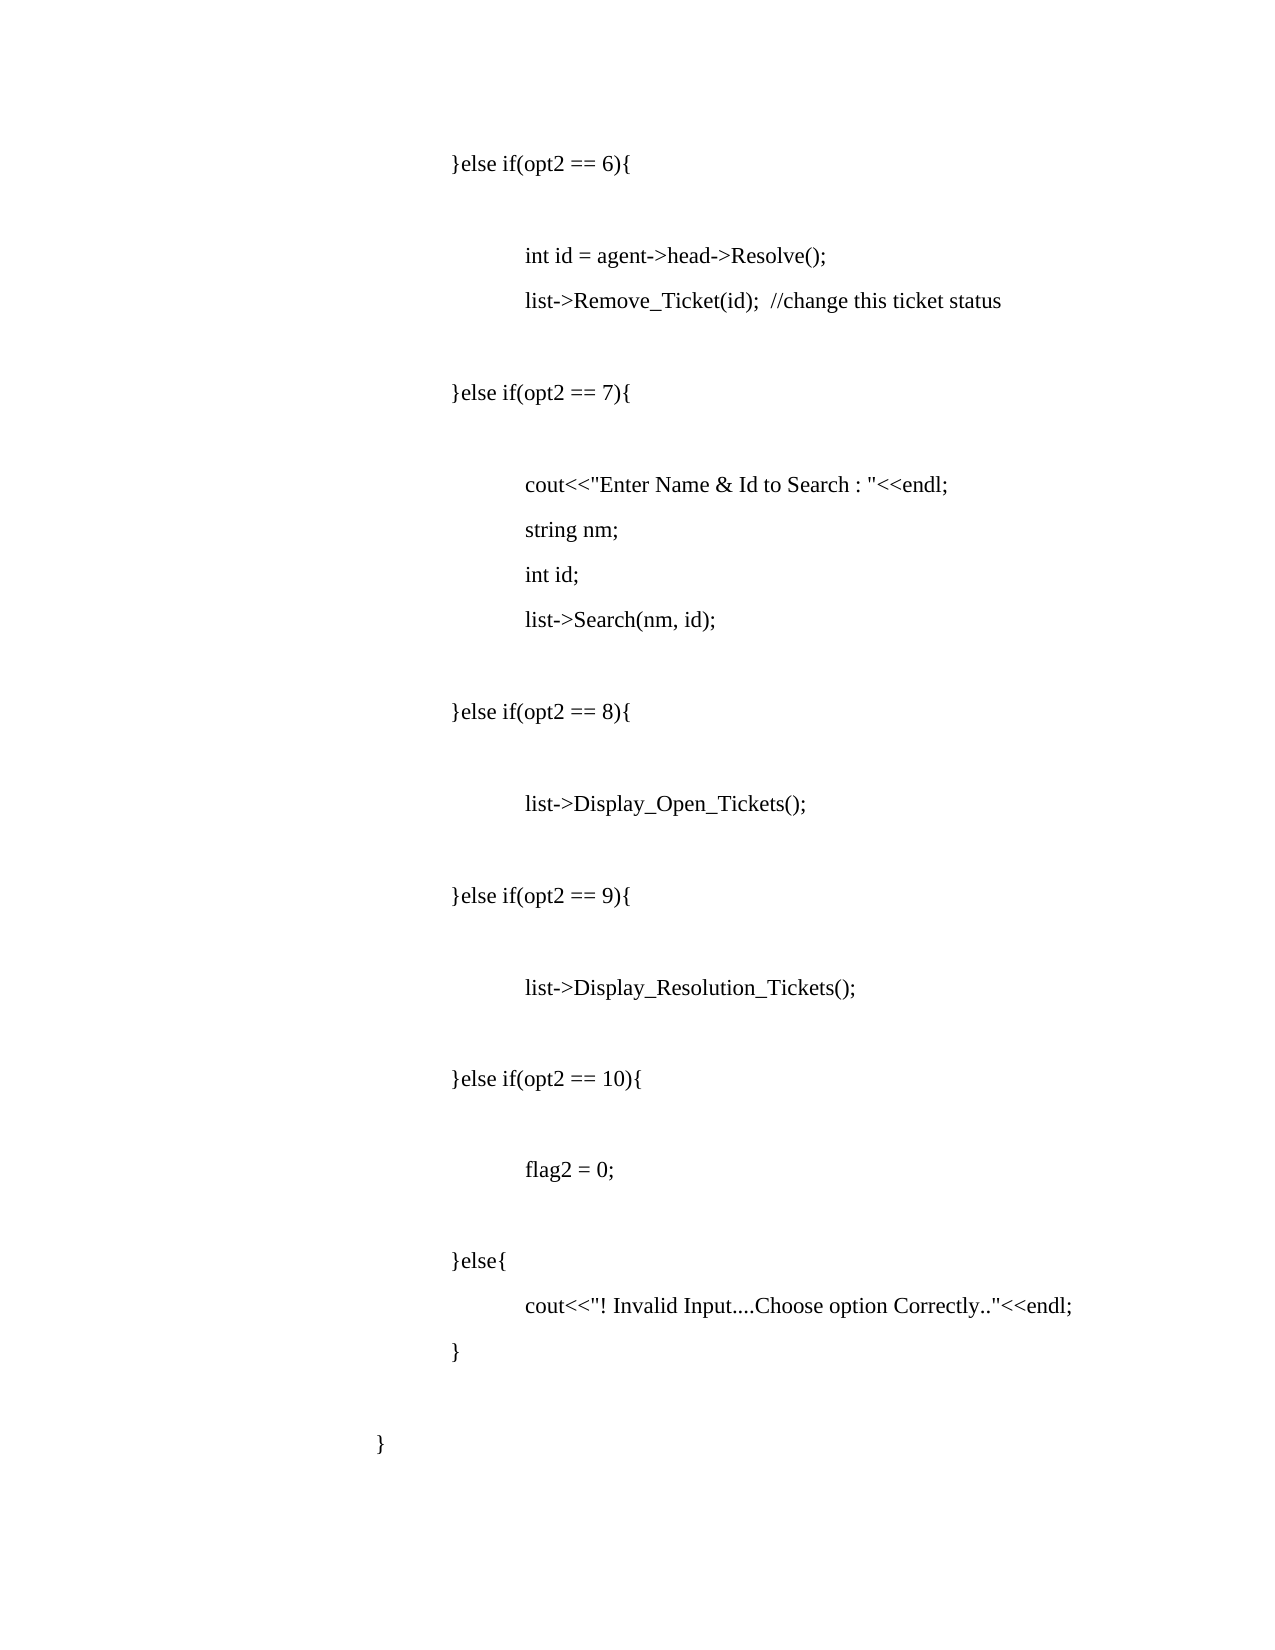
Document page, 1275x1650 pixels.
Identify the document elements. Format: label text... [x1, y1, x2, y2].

text cout<<"! Invalid Input....Choose option Correctly.."<<endl; [150, 1293, 1125, 1319]
text flag2 = 0; [150, 1156, 1125, 1182]
text int id; [150, 561, 1125, 587]
text string nm; [150, 516, 1125, 542]
text int id = agent->head->Resolve(); [150, 242, 1125, 268]
text } [150, 1338, 1125, 1364]
text list->Display_Resolution_Tickets(); [150, 973, 1125, 1000]
text }else if(opt2 == 10){ [150, 1065, 1125, 1092]
text }else if(opt2 == 8){ [150, 698, 1125, 724]
text list->Search(nm, id); [150, 606, 1125, 632]
text }else{ [150, 1247, 1125, 1274]
text list->Remove_Ticket(id); //change this ticket status [150, 287, 1125, 313]
text }else if(opt2 == 9){ [150, 882, 1125, 908]
text cout<<"Enter Name & Id to Search : "<<endl; [150, 471, 1125, 497]
text list->Display_Open_Tickets(); [150, 790, 1125, 816]
text }else if(opt2 == 7){ [150, 379, 1125, 405]
text } [150, 1429, 1125, 1456]
text }else if(opt2 == 6){ [150, 150, 1125, 176]
